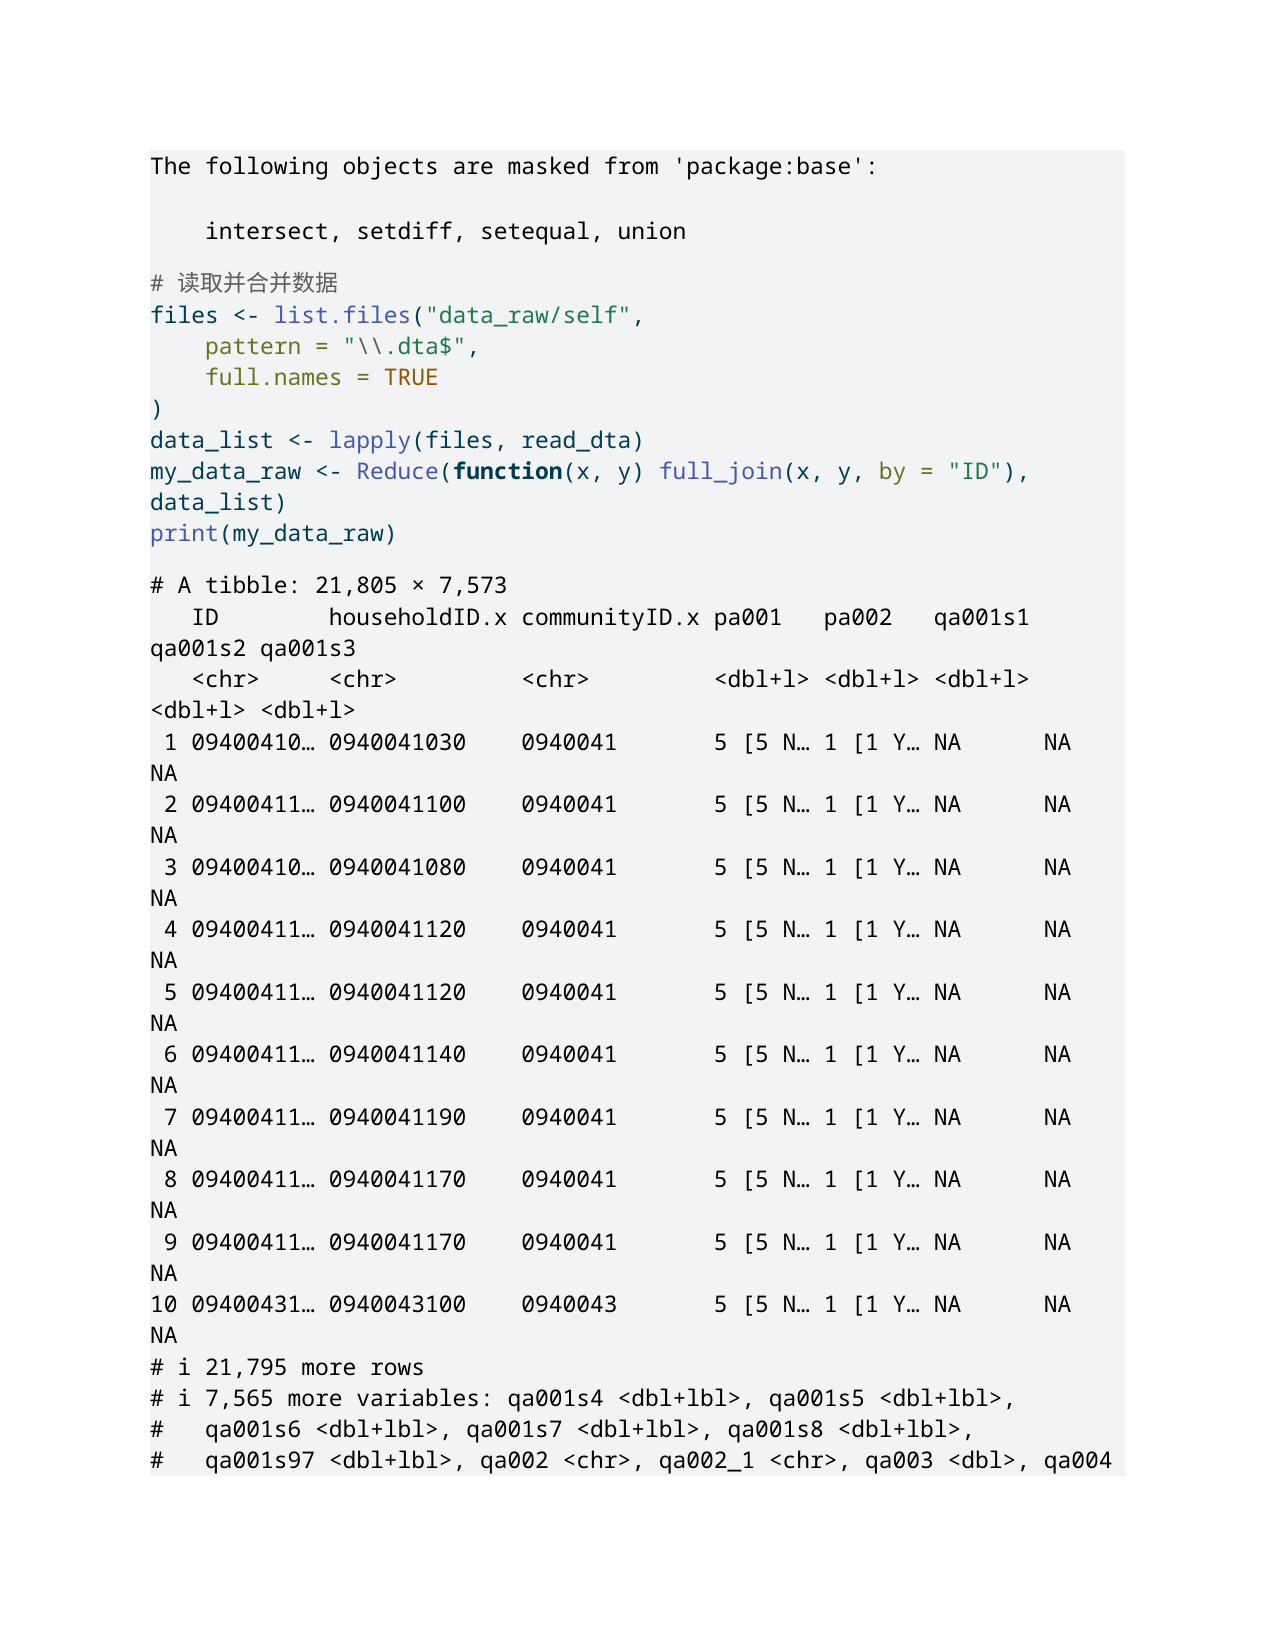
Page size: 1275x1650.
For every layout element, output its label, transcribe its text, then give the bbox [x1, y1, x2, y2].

text The following objects are masked from 'package:base': intersect, setdiff, setequal, union [150, 150, 1125, 247]
text # 读取并合并数据 files <- list.files("data_raw/self", pattern = "\\.dta$", full.names = TRUE ) data_list <- lapply(files, read_dta) my_data_raw <- Reduce(function(x, y) full_join(x, y, by = "ID"), data_list) print(my_data_raw) [150, 267, 1125, 549]
